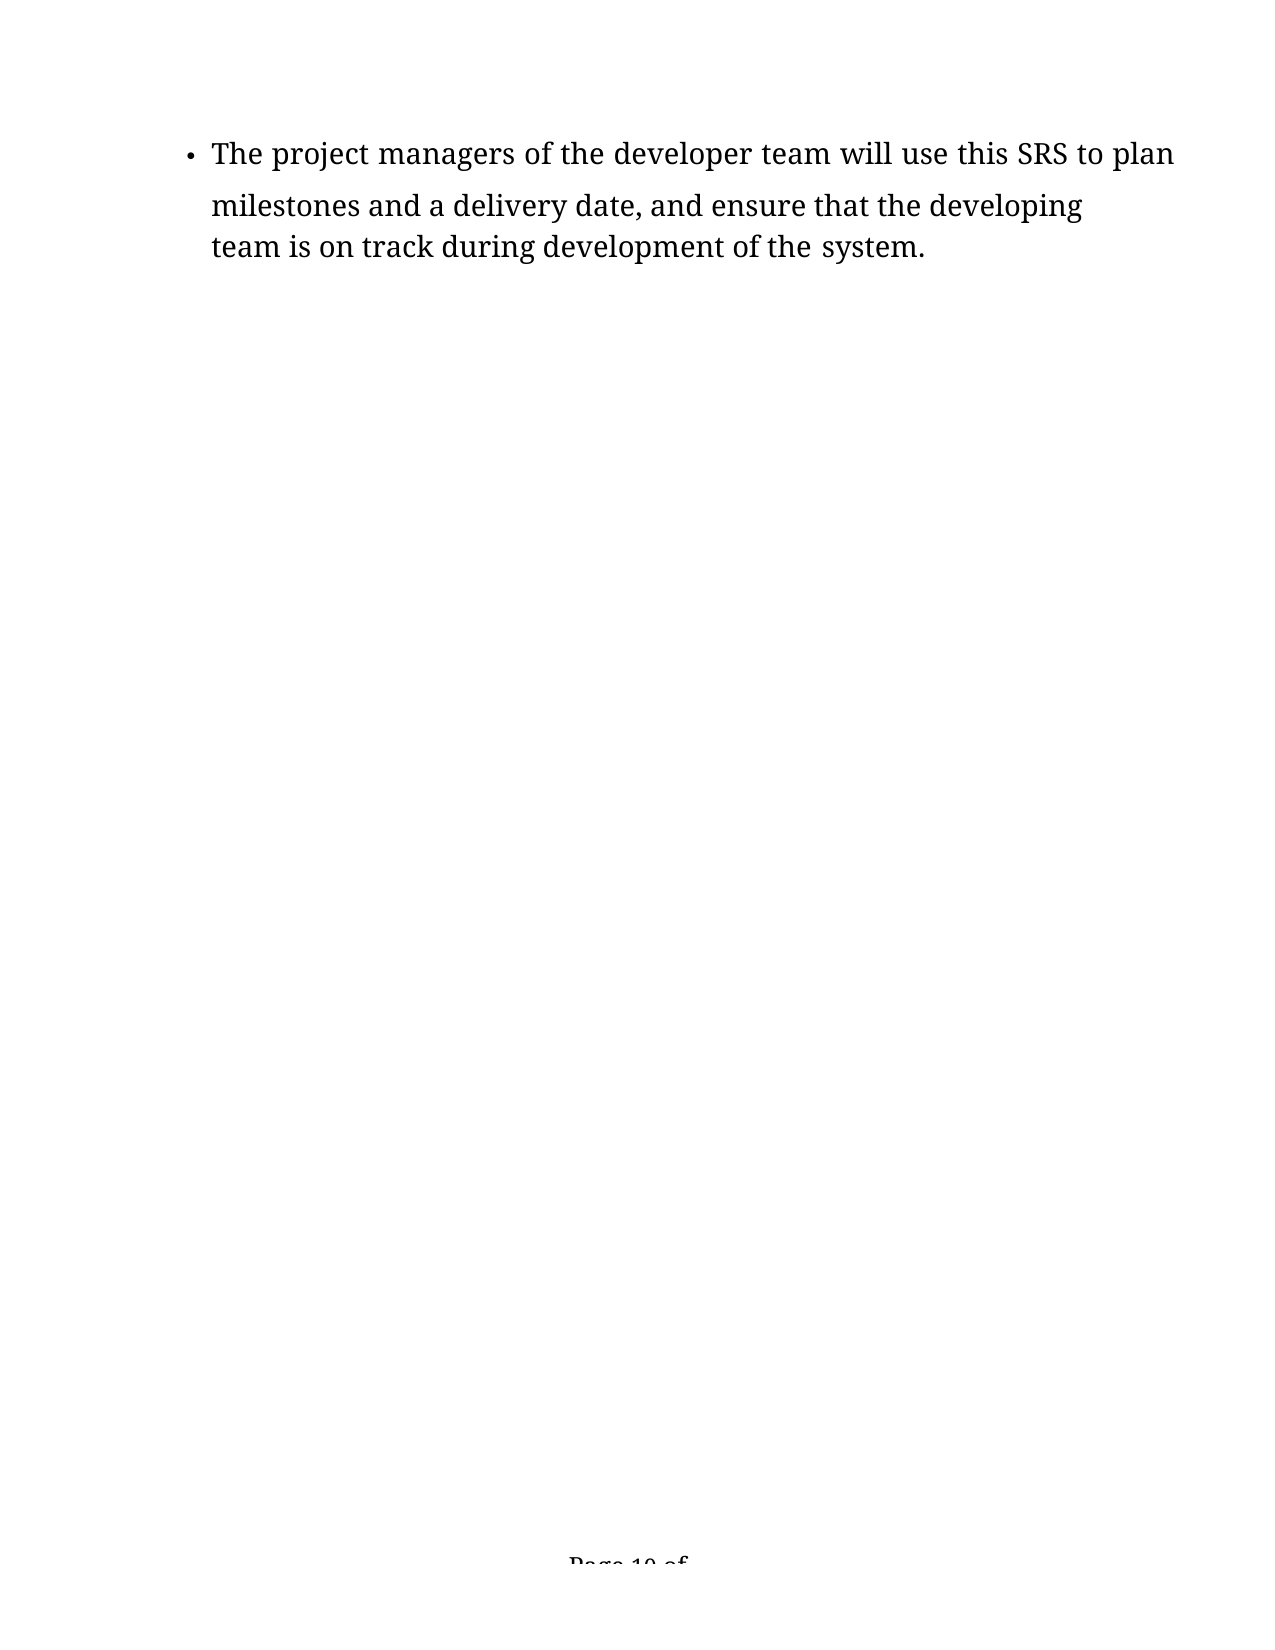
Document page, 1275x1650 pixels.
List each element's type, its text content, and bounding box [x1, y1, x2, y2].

text milestones and a delivery date, and ensure that the developing team is on track during development of the system. [211, 185, 1125, 266]
list The project managers of the developer team will use this SRS to plan [186, 133, 1275, 173]
